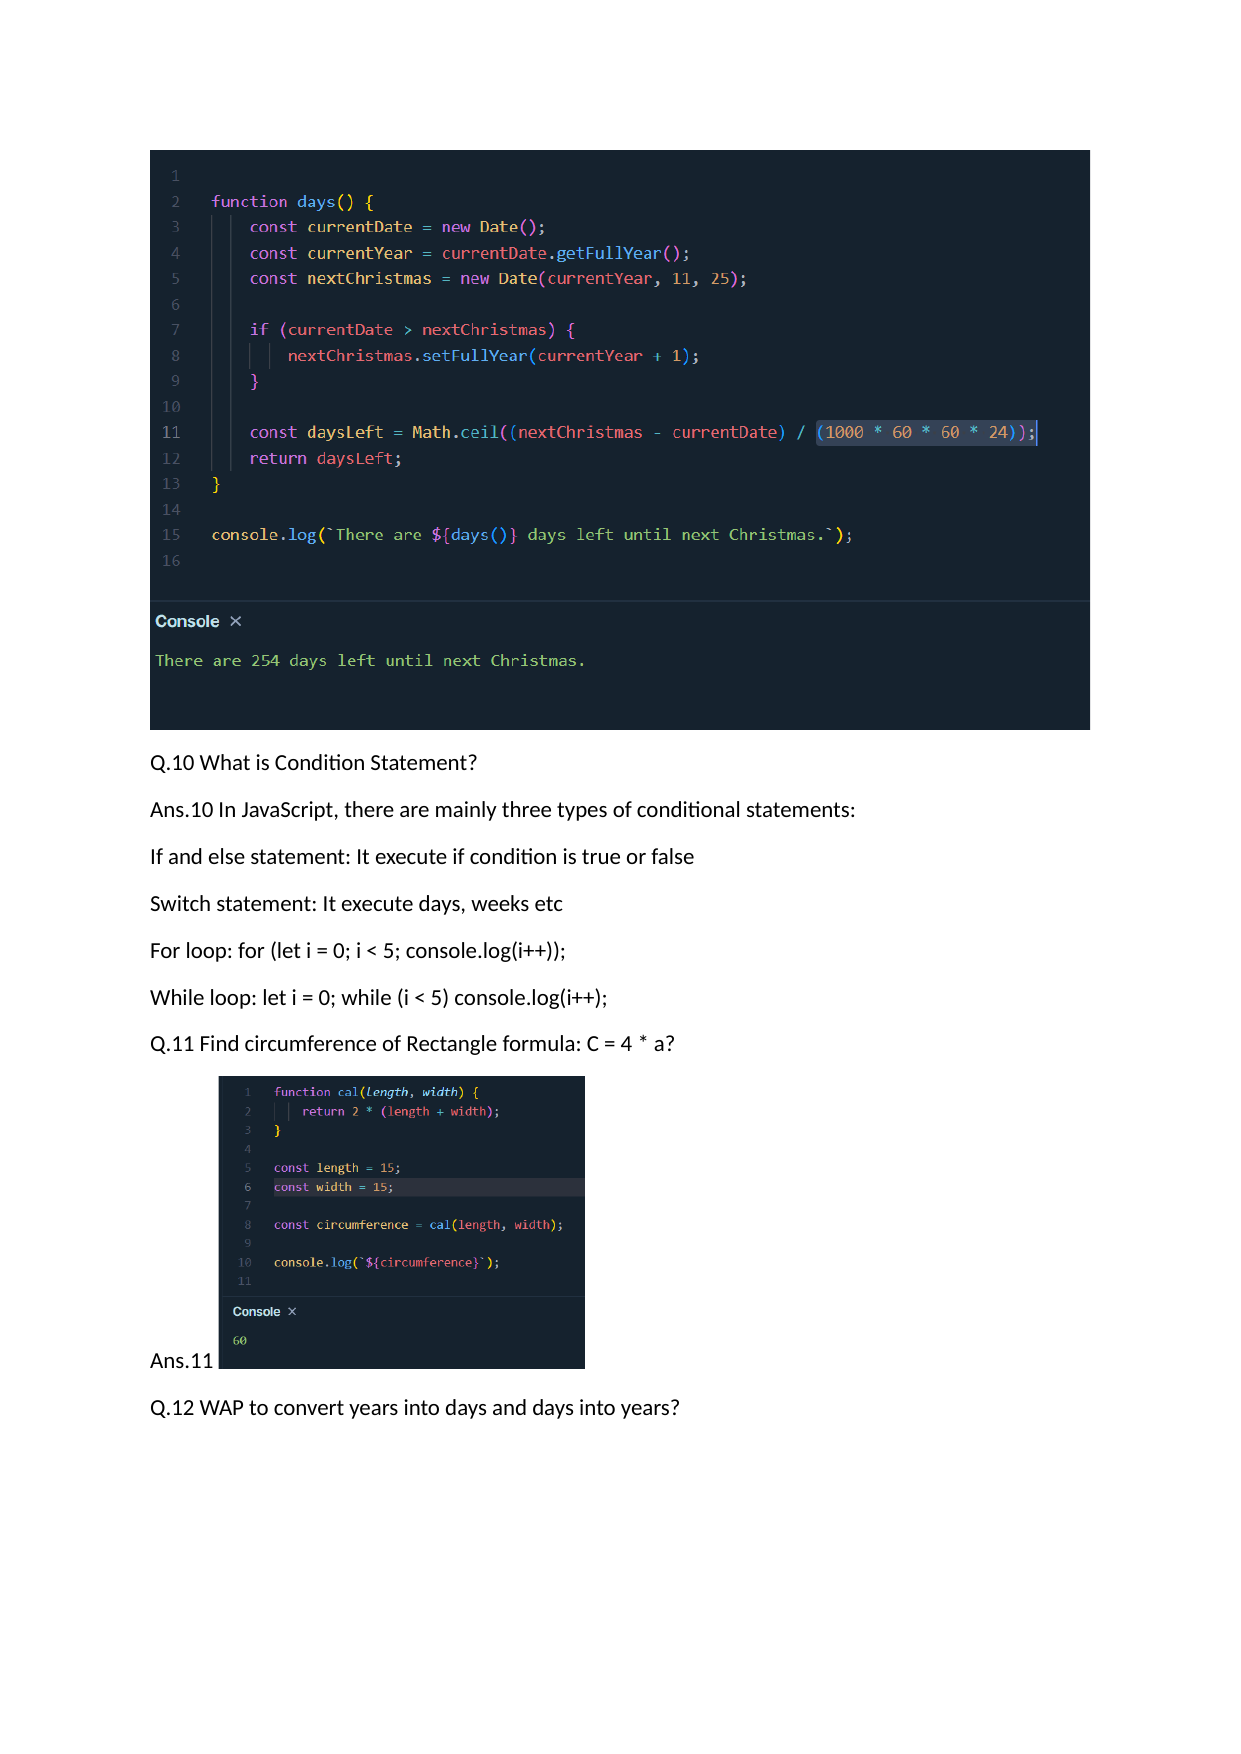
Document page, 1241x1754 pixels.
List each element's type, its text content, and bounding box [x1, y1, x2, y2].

text While loop: let i = 0; while (i < 5) console.log(i++); [150, 983, 1090, 1011]
picture [218, 1076, 585, 1369]
text Q.10 What is Condition Statement? [150, 748, 1090, 776]
picture [150, 150, 1091, 730]
text Q.11 Find circumference of Rectangle formula: C = 4 * a? [150, 1029, 1090, 1057]
text Switch statement: It execute days, weeks etc [150, 889, 1090, 917]
text Ans.10 In JavaScript, there are mainly three types of conditional statements: [150, 795, 1090, 823]
text For loop: for (let i = 0; i < 5; console.log(i++)); [150, 936, 1090, 964]
text Q.12 WAP to convert years into days and days into years? [150, 1393, 1090, 1421]
text If and else statement: It execute if condition is true or false [150, 842, 1090, 870]
